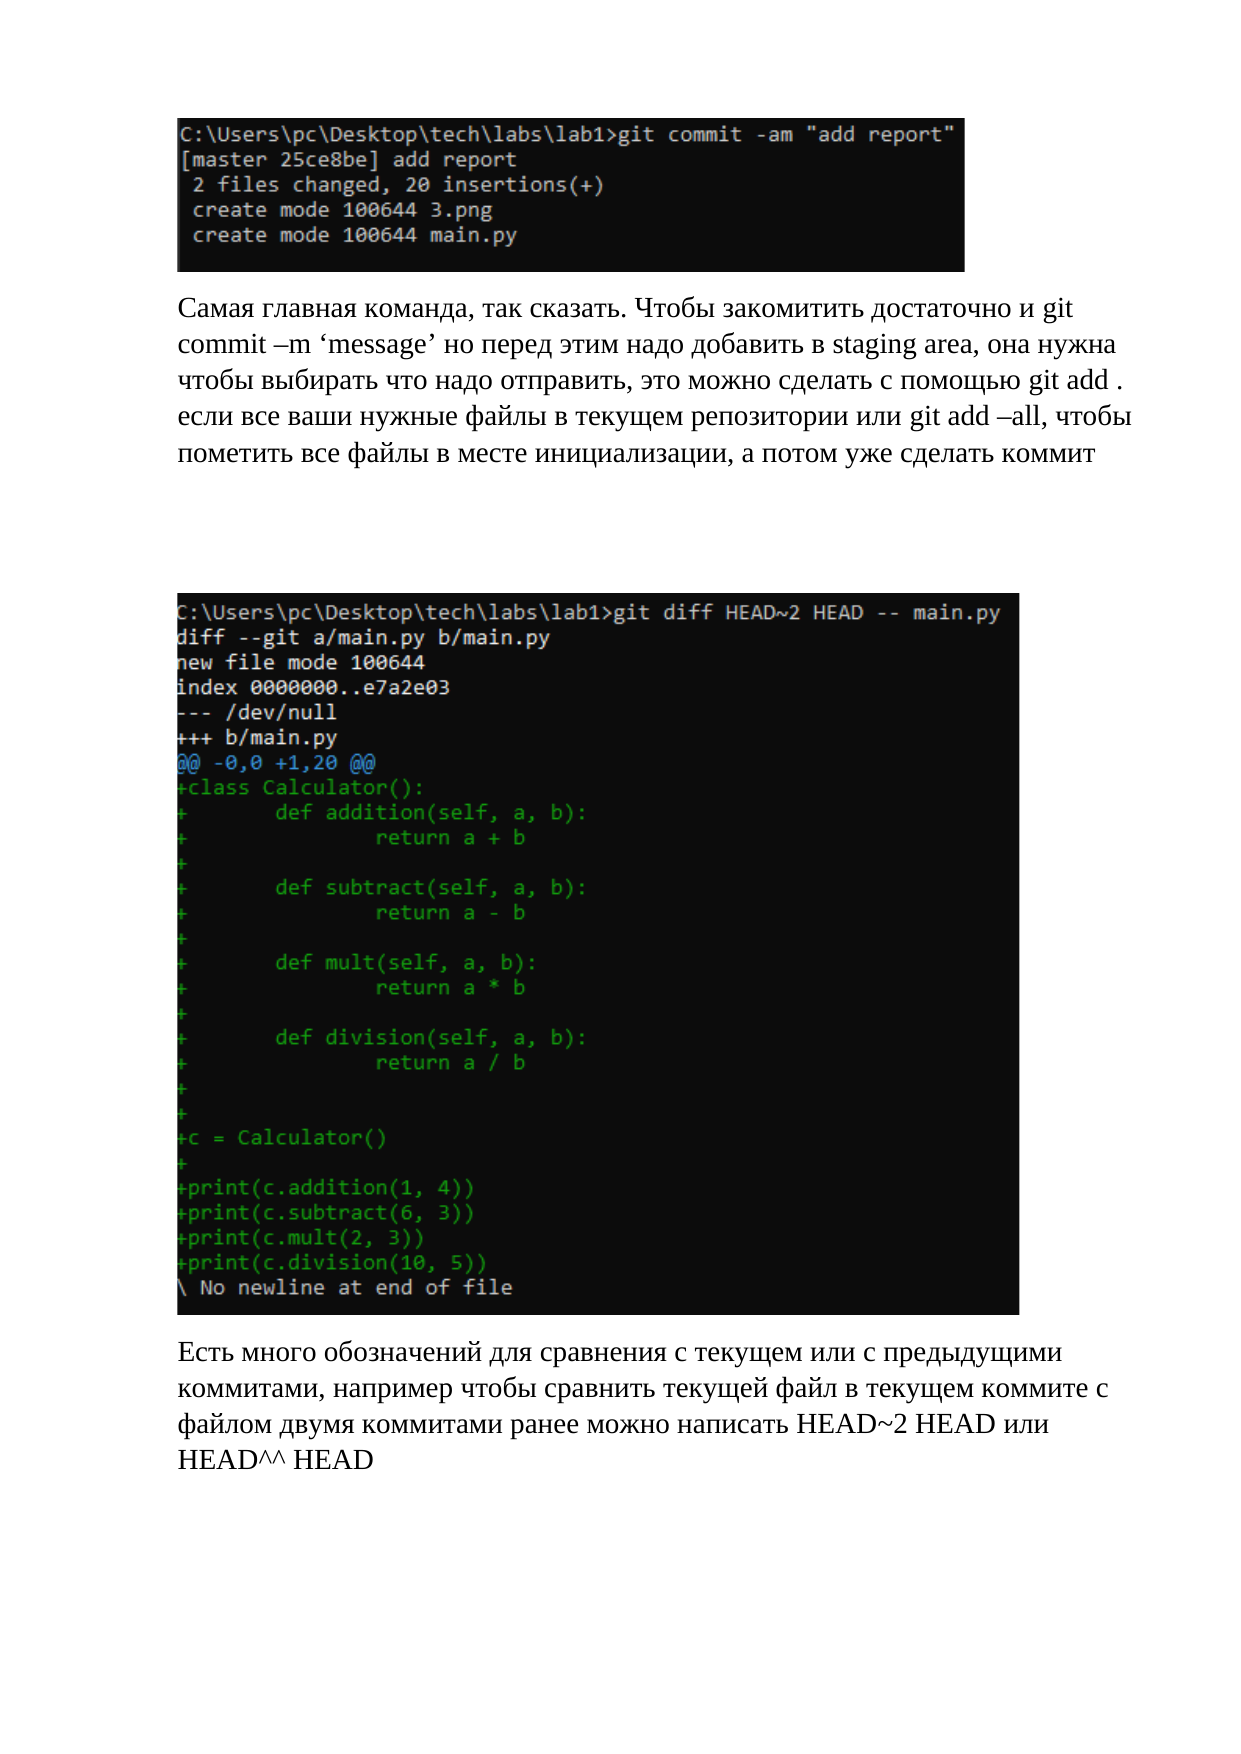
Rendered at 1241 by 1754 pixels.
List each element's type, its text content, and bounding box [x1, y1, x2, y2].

picture [177, 118, 965, 272]
picture [177, 593, 1020, 1315]
text Есть много обозначений для сравнения с текущем или с предыдущими коммитами, например чтобы сравнить текущей файл в текущем коммите с файлом двумя коммитами ранее можно написать HEAD~2 HEAD или HEAD^^ HEAD [177, 1334, 1152, 1476]
text Самая главная команда, так сказать. Чтобы закомитить достаточно и git commit –m ‘message’ но перед этим надо добавить в staging area, она нужна чтобы выбирать что надо отправить, это можно сделать с помощью git add . если все ваши нужные файлы в текущем репозитории или git add –all, чтобы пометить все файлы в месте инициализации, а потом уже сделать коммит [177, 290, 1152, 468]
